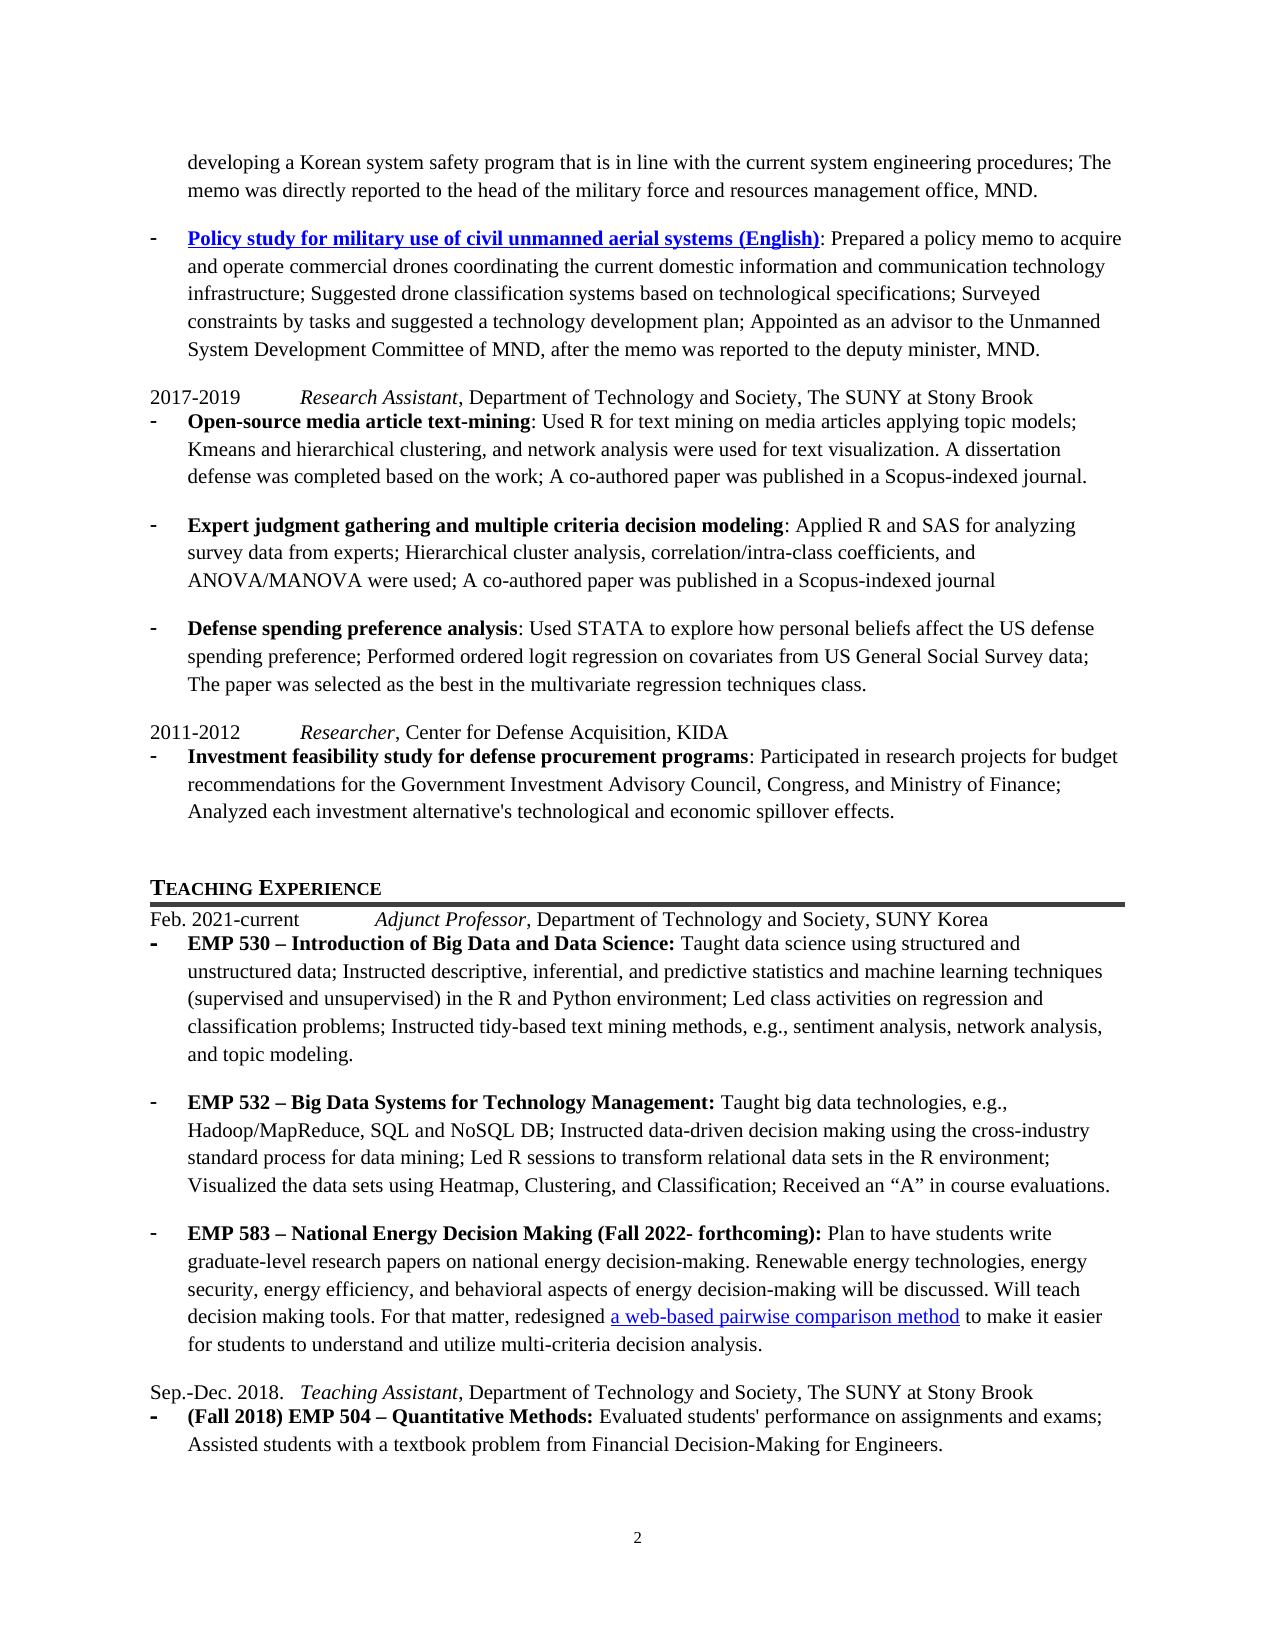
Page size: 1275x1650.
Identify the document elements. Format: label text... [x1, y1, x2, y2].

list Investment feasibility study for defense procurement programs: Participated in research projects for budget recommendations for the Government Investment Advisory Council, Congress, and Ministry of Finance; Analyzed each investment alternative's technological and economic spillover effects. [150, 744, 1125, 823]
text Feb. 2021-current Adjunct Professor, Department of Technology and Society, SUNY Korea [150, 907, 1125, 931]
text 2011-2012 Researcher, Center for Defense Acquisition, KIDA [150, 720, 1125, 744]
list (Fall 2018) EMP 504 – Quantitative Methods: Evaluated students' performance on assignments and exams; Assisted students with a textbook problem from Financial Decision-Making for Engineers. [150, 1404, 1125, 1456]
text Teaching Experience [150, 874, 1125, 902]
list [150, 150, 1125, 202]
list EMP 583 – National Energy Decision Making (Fall 2022- forthcoming): Plan to have students write graduate-level research papers on national energy decision-making. Renewable energy technologies, energy security, energy efficiency, and behavioral aspects of energy decision-making will be discussed. Will teach decision making tools. For that matter, redesigned a web-based pairwise comparison method to make it easier for students to understand and utilize multi-criteria decision analysis. [150, 1221, 1125, 1356]
list Policy study for military use of civil unmanned aerial systems (English): Prepared a policy memo to acquire and operate commercial drones coordinating the current domestic information and communication technology infrastructure; Suggested drone classification systems based on technological specifications; Surveyed constraints by tasks and suggested a technology development plan; Appointed as an advisor to the Unmanned System Development Committee of MND, after the memo was reported to the deputy minister, MND. [150, 226, 1125, 361]
list EMP 532 – Big Data Systems for Technology Management: Taught big data technologies, e.g., Hadoop/MapReduce, SQL and NoSQL DB; Instructed data-driven decision making using the cross-industry standard process for data mining; Led R sessions to transform relational data sets in the R environment; Visualized the data sets using Heatmap, Clustering, and Classification; Received an “A” in course evaluations. [150, 1090, 1125, 1197]
list Defense spending preference analysis: Used STATA to explore how personal beliefs affect the US defense spending preference; Performed ordered logit regression on covariates from US General Social Survey data; The paper was selected as the best in the multivariate regression techniques class. [150, 616, 1125, 696]
list Open-source media article text-mining: Used R for text mining on media articles applying topic models; Kmeans and hierarchical clustering, and network analysis were used for text visualization. A dissertation defense was completed based on the work; A co-authored paper was published in a Scopus-indexed journal. [150, 409, 1125, 488]
text Sep.-Dec. 2018. Teaching Assistant, Department of Technology and Society, The SUNY at Stony Brook [150, 1380, 1125, 1404]
list Expert judgment gathering and multiple criteria decision modeling: Applied R and SAS for analyzing survey data from experts; Hierarchical cluster analysis, correlation/intra-class coefficients, and ANOVA/MANOVA were used; A co-authored paper was published in a Scopus-indexed journal [150, 513, 1125, 592]
list EMP 530 – Introduction of Big Data and Data Science: Taught data science using structured and unstructured data; Instructed descriptive, inferential, and predictive statistics and machine learning techniques (supervised and unsupervised) in the R and Python environment; Led class activities on regression and classification problems; Instructed tidy-based text mining methods, e.g., sentiment analysis, network analysis, and topic modeling. [150, 931, 1125, 1066]
text 2017-2019 Research Assistant, Department of Technology and Society, The SUNY at Stony Brook [150, 385, 1125, 409]
